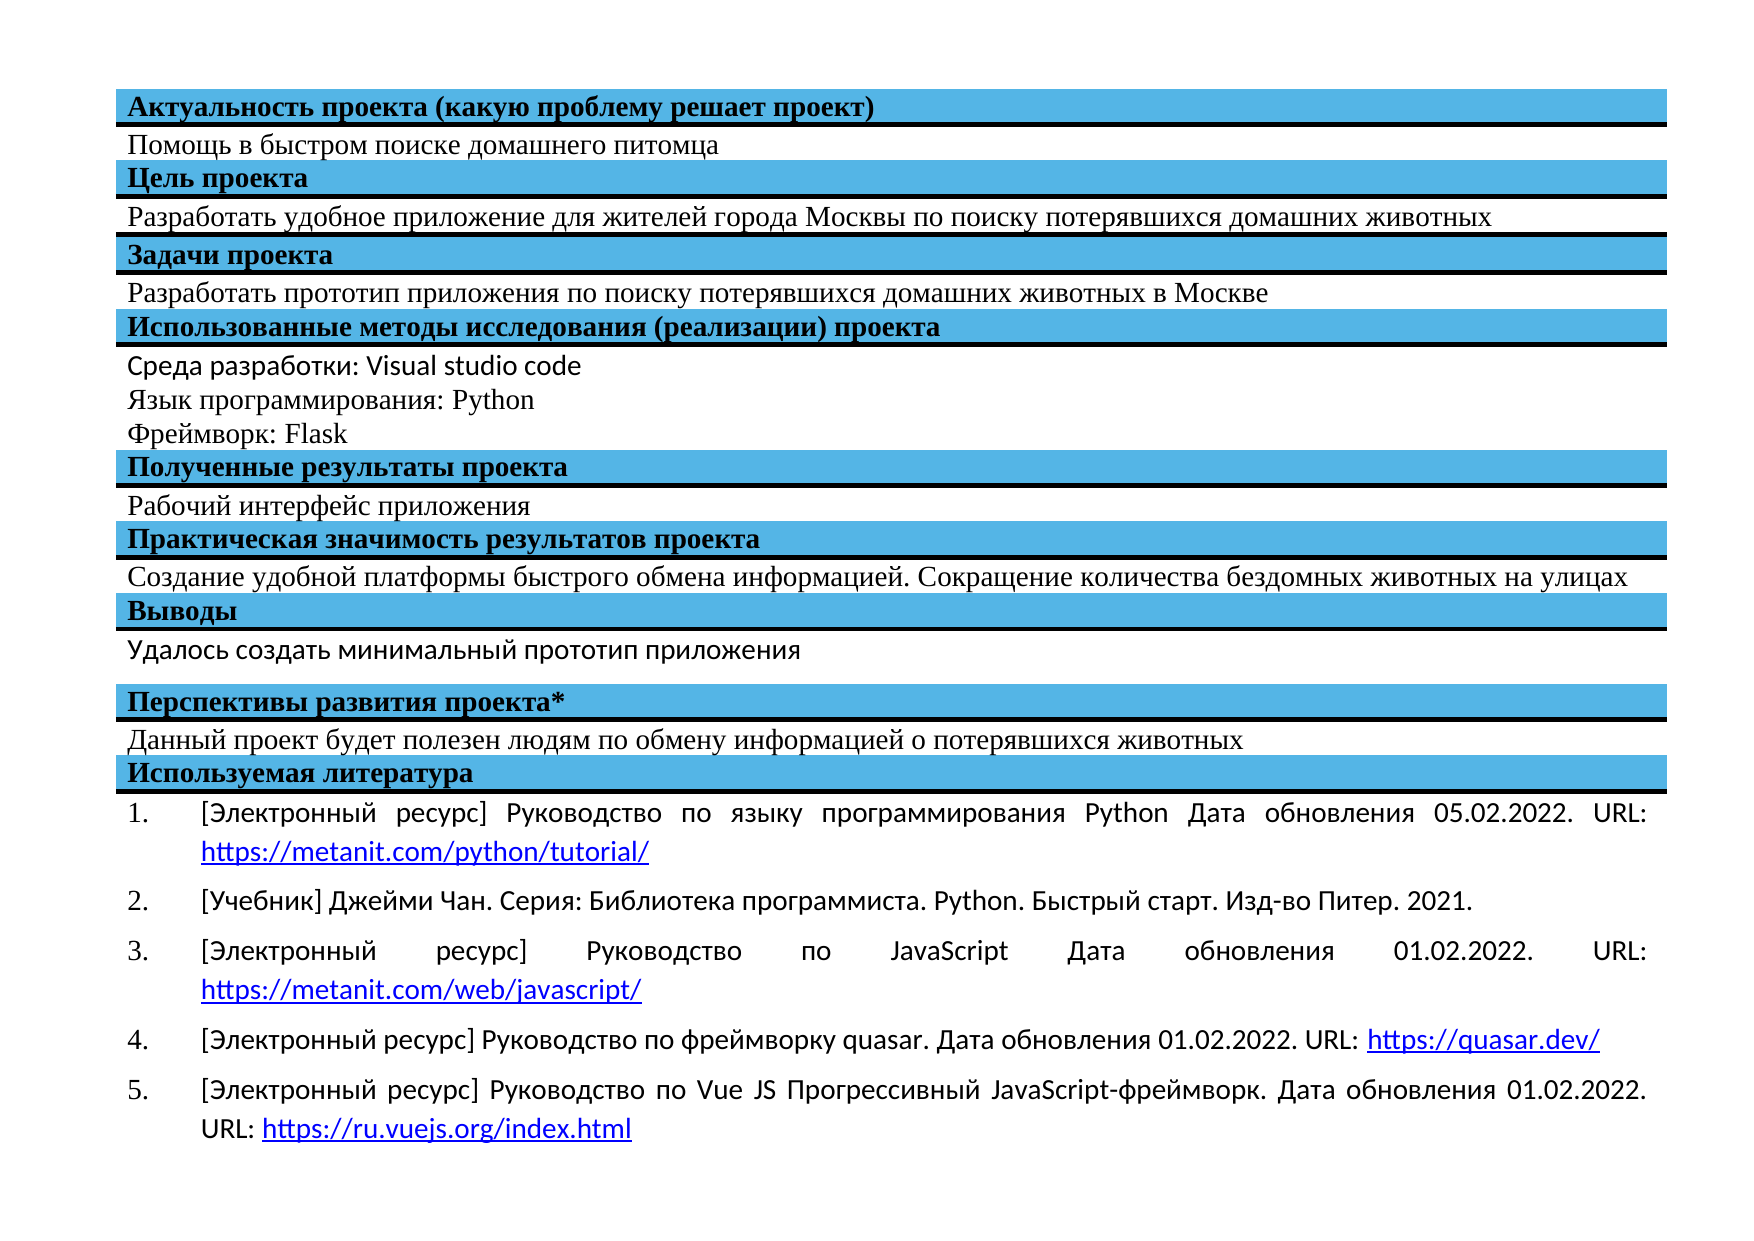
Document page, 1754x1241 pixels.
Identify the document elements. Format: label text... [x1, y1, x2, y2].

table_cell Создание удобной платформы быстрого обмена информацией. Сокращение количества бездомных животных на улицах [116, 560, 1667, 593]
table_cell Выводы [116, 593, 1667, 627]
table_cell Полученные результаты проекта [116, 450, 1667, 483]
table_cell Использованные методы исследования (реализации) проекта [116, 309, 1667, 342]
table_cell Удалось создать минимальный прототип приложения [116, 631, 1667, 684]
table_cell Среда разработки: Visual studio code Язык программирования: Python Фреймворк: Flask [116, 347, 1667, 449]
table_cell Разработать удобное приложение для жителей города Москвы по поиску потерявшихся домашних животных [116, 199, 1667, 232]
table_cell Помощь в быстром поиске домашнего питомца [116, 127, 1667, 160]
table_header Актуальность проекта (какую проблему решает проект) [116, 89, 1667, 122]
table_cell Разработать прототип приложения по поиску потерявшихся домашних животных в Москве [116, 275, 1667, 309]
table_cell Данный проект будет полезен людям по обмену информацией о потерявшихся животных [116, 722, 1667, 755]
table_cell Перспективы развития проекта* [116, 684, 1667, 717]
table_cell Цель проекта [116, 160, 1667, 194]
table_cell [116, 794, 1667, 1159]
table_cell Задачи проекта [116, 237, 1667, 270]
table_cell Используемая литература [116, 755, 1667, 789]
table_cell Рабочий интерфейс приложения [116, 488, 1667, 521]
table_cell Практическая значимость результатов проекта [116, 521, 1667, 555]
